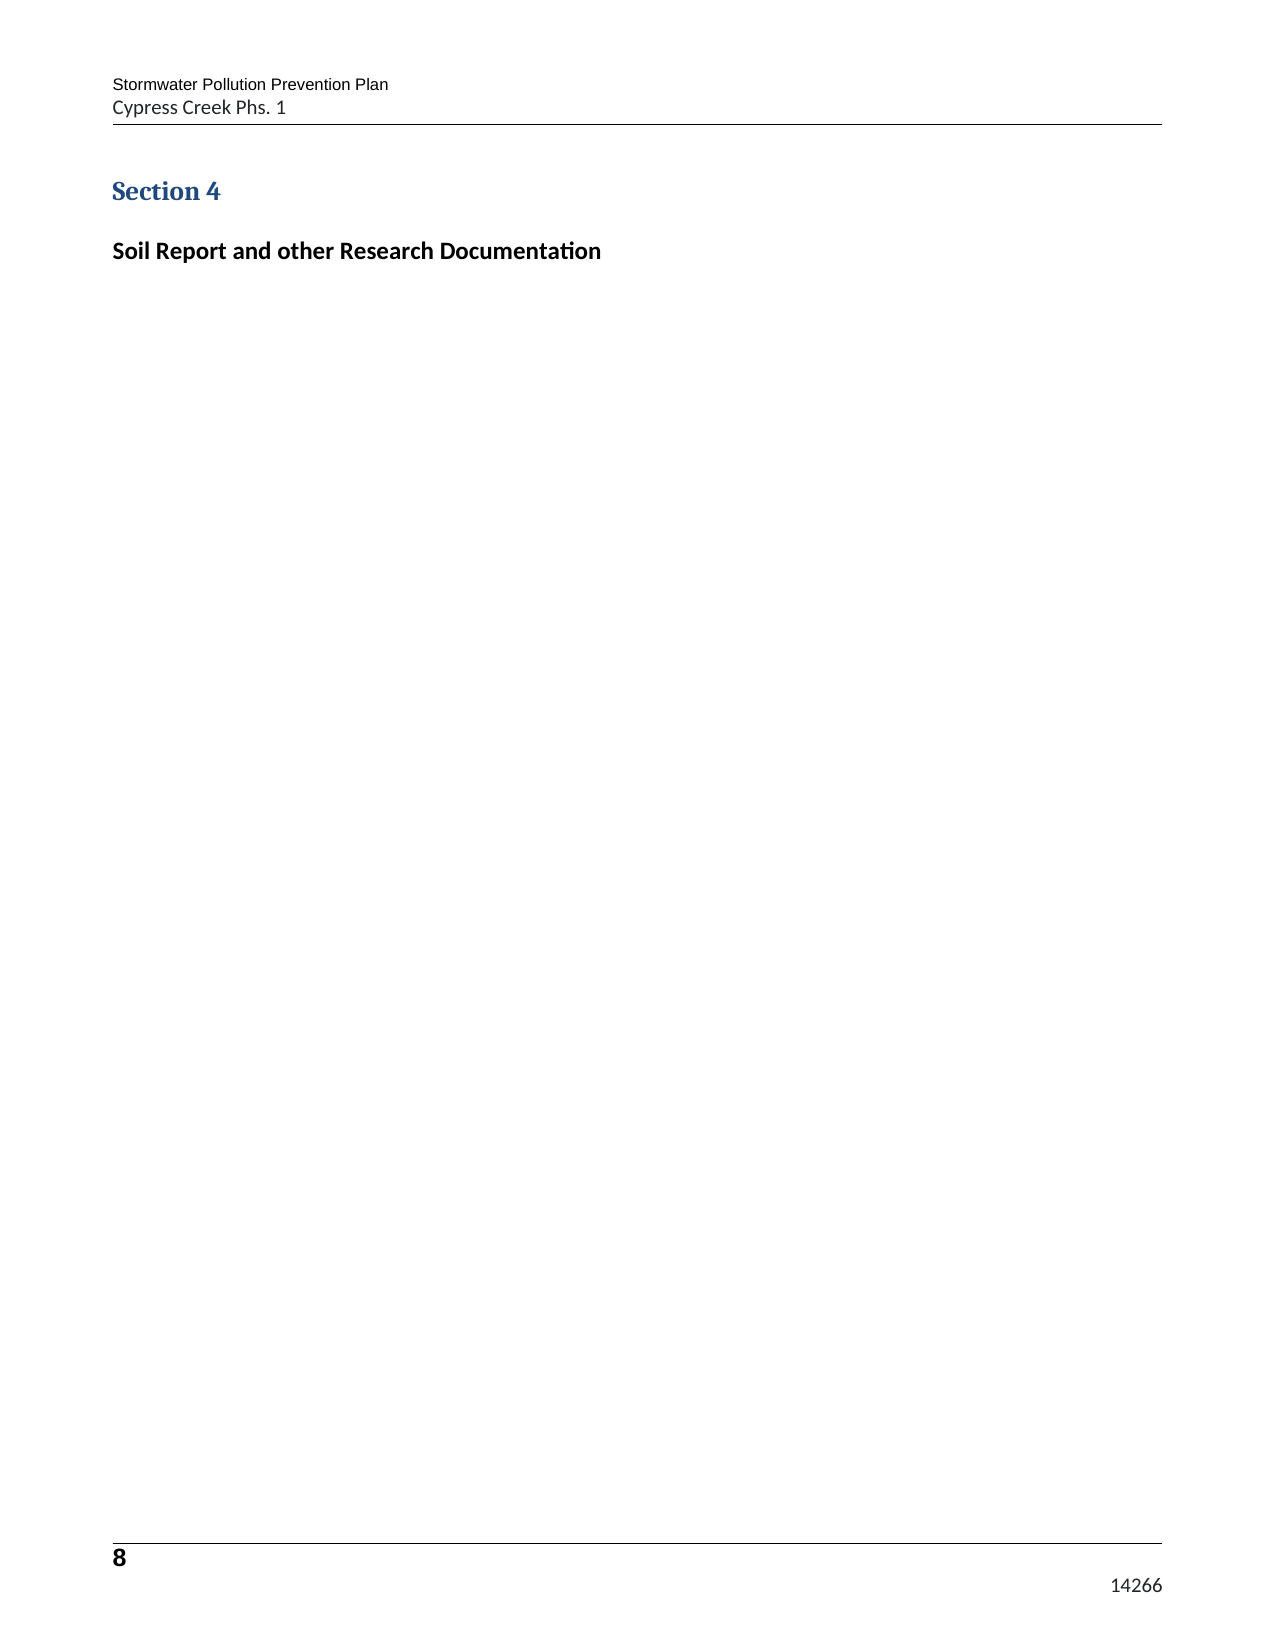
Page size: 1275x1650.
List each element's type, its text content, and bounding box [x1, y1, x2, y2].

subtitle Section 4 [112, 176, 1162, 207]
text Soil Report and other Research Documentation [112, 236, 1162, 266]
